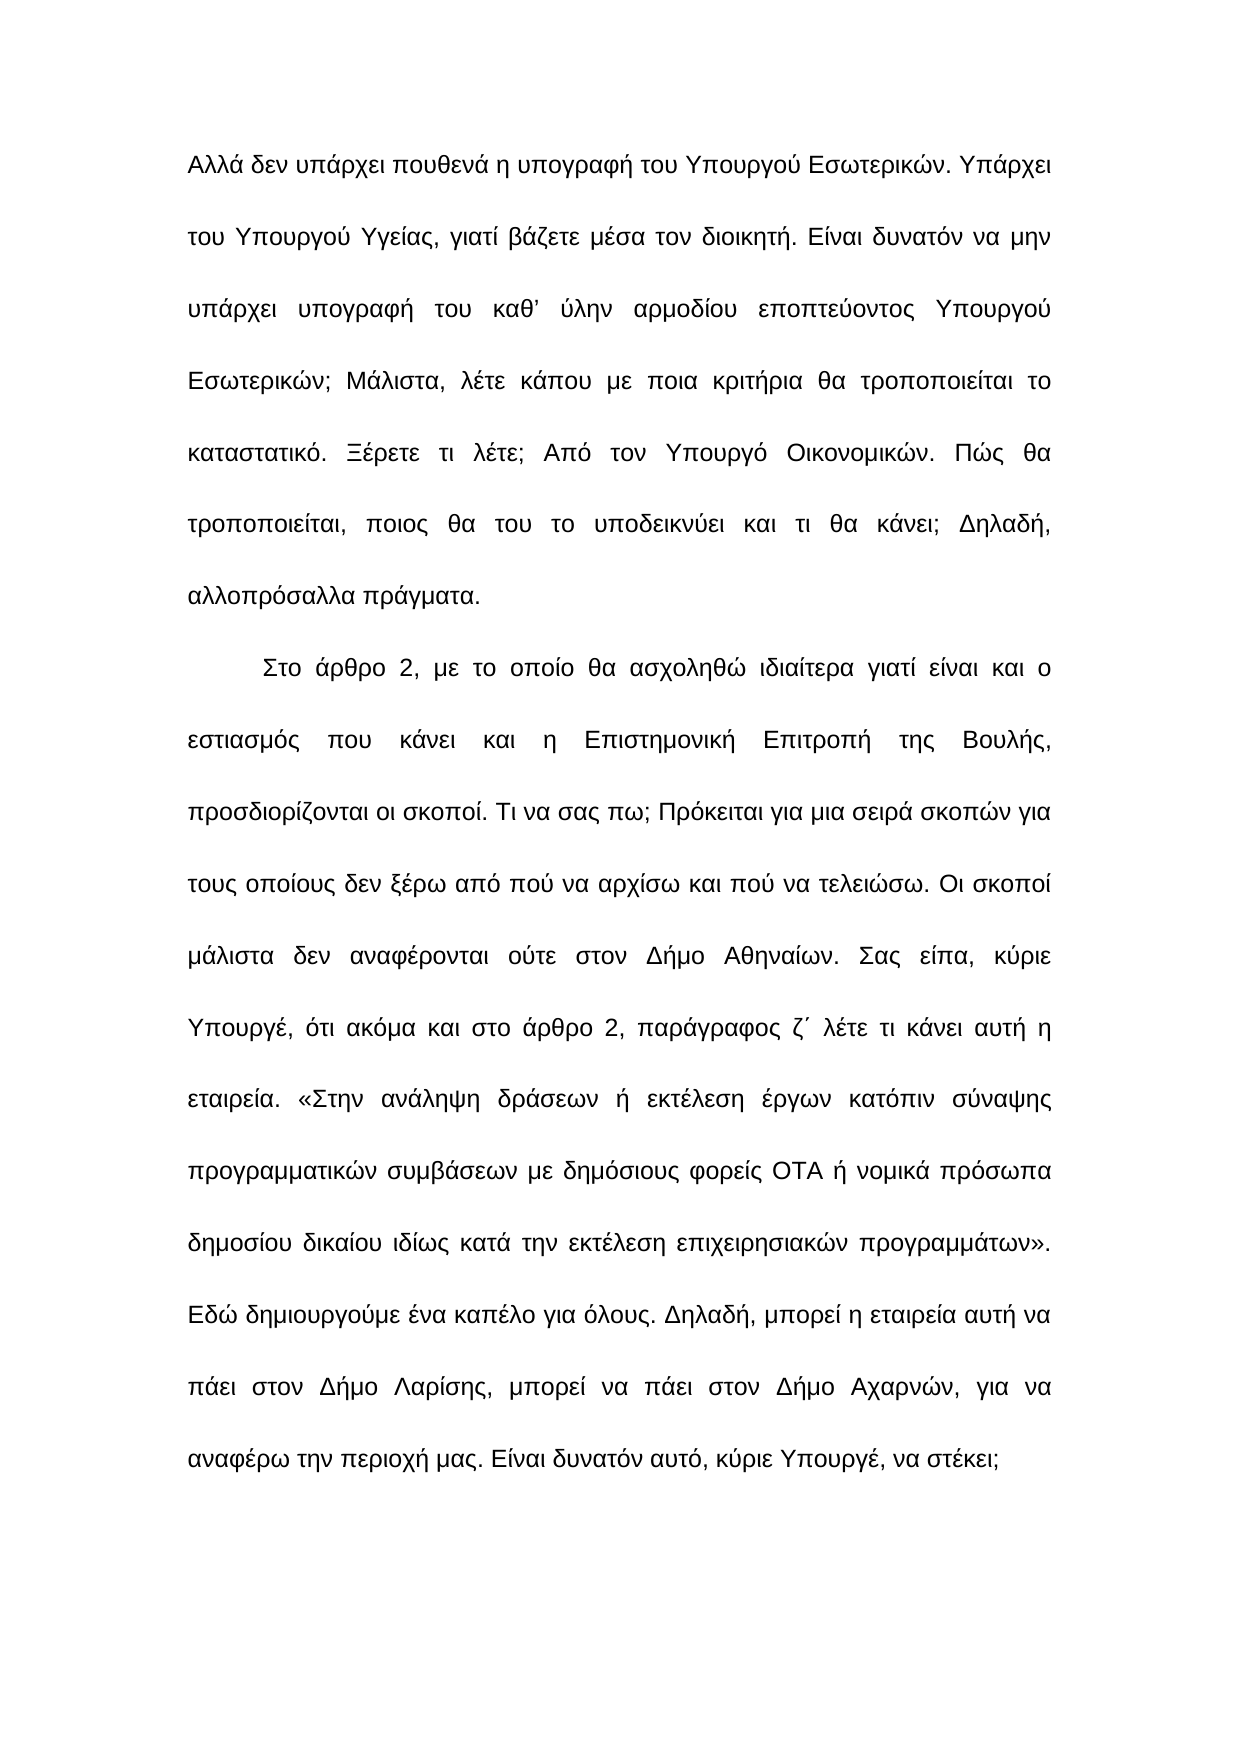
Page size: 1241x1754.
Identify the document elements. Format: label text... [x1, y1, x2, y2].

text Στο άρθρο 2, με το οποίο θα ασχοληθώ ιδιαίτερα γιατί είναι και ο εστιασμός που κάνει και η Επιστημονική Επιτροπή της Βουλής, προσδιορίζονται οι σκοποί. Τι να σας πω; Πρόκειται για μια σειρά σκοπών για τους οποίους δεν ξέρω από πού να αρχίσω και πού να τελειώσω. Οι σκοποί μάλιστα δεν αναφέρονται ούτε στον Δήμο Αθηναίων. Σας είπα, κύριε Υπουργέ, ότι ακόμα και στο άρθρο 2, παράγραφος ζ΄ λέτε τι κάνει αυτή η εταιρεία. «Στην ανάληψη δράσεων ή εκτέλεση έργων κατόπιν σύναψης προγραμματικών συμβάσεων με δημόσιους φορείς ΟΤΑ ή νομικά πρόσωπα δημοσίου δικαίου ιδίως κατά την εκτέλεση επιχειρησιακών προγραμμάτων». Εδώ δημιουργούμε ένα καπέλο για όλους. Δηλαδή, μπορεί η εταιρεία αυτή να πάει στον Δήμο Λαρίσης, μπορεί να πάει στον Δήμο Αχαρνών, για να αναφέρω την περιοχή μας. Είναι δυνατόν αυτό, κύριε Υπουργέ, να στέκει; [187, 653, 1053, 1472]
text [187, 150, 1053, 610]
